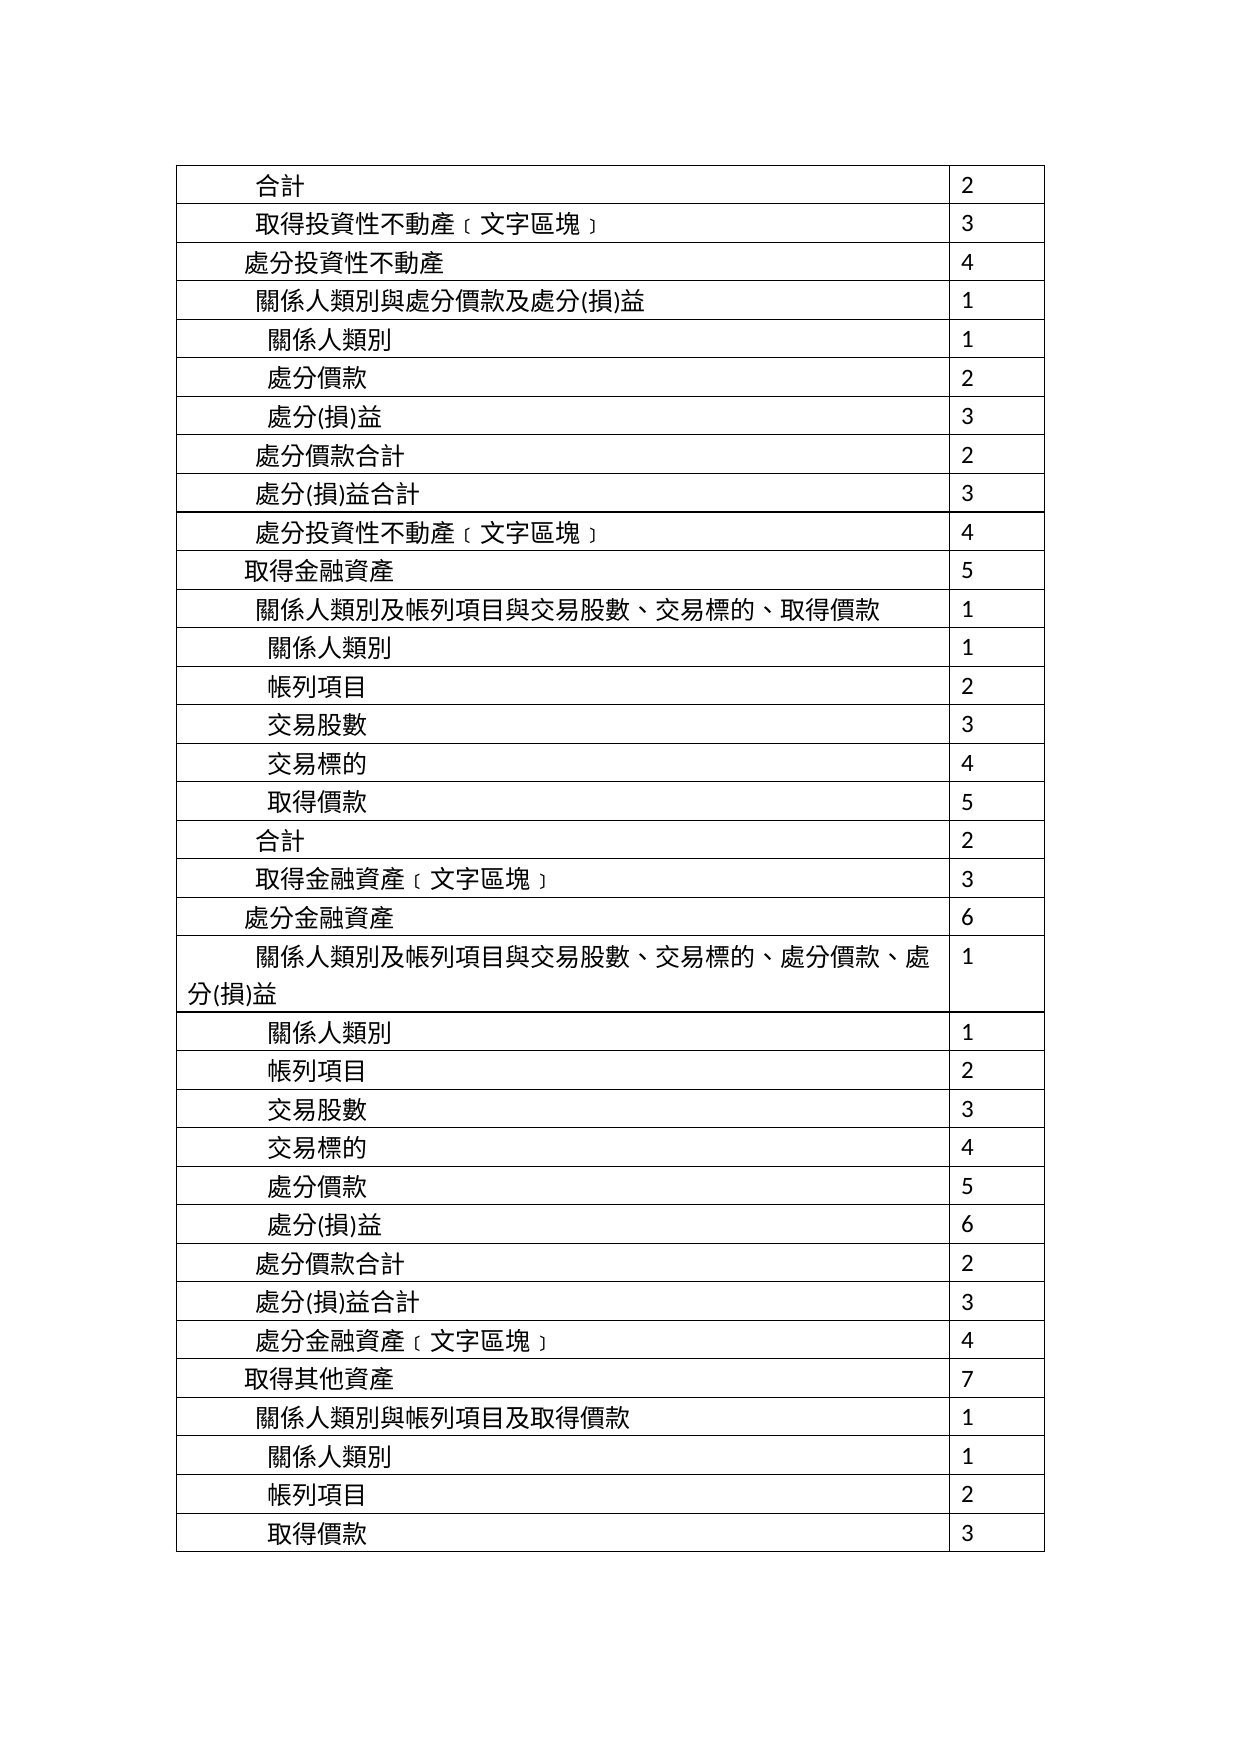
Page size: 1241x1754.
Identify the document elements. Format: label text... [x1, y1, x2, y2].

table_cell 處分價款合計 [177, 1244, 949, 1281]
table_cell 1 [950, 590, 1044, 627]
table_cell 1 [950, 936, 1044, 1011]
table_cell 4 [950, 513, 1044, 550]
table_cell 2 [950, 1244, 1044, 1281]
table_cell 關係人類別與帳列項目及取得價款 [177, 1398, 949, 1435]
table_cell 2 [950, 1475, 1044, 1512]
table_cell 處分金融資產﹝文字區塊﹞ [177, 1321, 949, 1358]
table_cell 交易股數 [177, 1090, 949, 1127]
table_cell 取得價款 [177, 1514, 949, 1551]
table_cell 7 [950, 1359, 1044, 1397]
table_cell 3 [950, 1514, 1044, 1551]
table_cell 處分價款 [177, 1167, 949, 1204]
table_cell 4 [950, 1128, 1044, 1166]
table_cell 關係人類別及帳列項目與交易股數、交易標的、取得價款 [177, 590, 949, 627]
table_cell 2 [950, 358, 1044, 396]
table_cell 1 [950, 281, 1044, 319]
table_cell 交易股數 [177, 705, 949, 743]
table_cell 關係人類別 [177, 320, 949, 357]
table_cell 處分(損)益 [177, 1205, 949, 1243]
table_cell 合計 [177, 821, 949, 858]
table_cell 關係人類別及帳列項目與交易股數、交易標的、處分價款、處分(損)益 [177, 936, 949, 1011]
table_cell 交易標的 [177, 744, 949, 781]
table_cell 關係人類別與處分價款及處分(損)益 [177, 281, 949, 319]
table_cell 取得其他資產 [177, 1359, 949, 1397]
table_cell 3 [950, 705, 1044, 743]
table_cell 處分投資性不動產 [177, 243, 949, 280]
table_cell 1 [950, 628, 1044, 666]
table_cell 處分投資性不動產﹝文字區塊﹞ [177, 513, 949, 550]
table_cell 1 [950, 1398, 1044, 1435]
table_cell 處分價款 [177, 358, 949, 396]
table_cell 1 [950, 1436, 1044, 1474]
table_cell 取得金融資產 [177, 551, 949, 588]
table_cell 3 [950, 1090, 1044, 1127]
table_cell 3 [950, 859, 1044, 897]
table_cell 5 [950, 782, 1044, 820]
table_cell 6 [950, 1205, 1044, 1243]
table_cell 取得價款 [177, 782, 949, 820]
table_cell 處分(損)益合計 [177, 474, 949, 511]
table_cell 關係人類別 [177, 1436, 949, 1474]
table_cell 帳列項目 [177, 1051, 949, 1088]
table_cell 4 [950, 1321, 1044, 1358]
table_cell 5 [950, 551, 1044, 588]
table_cell 4 [950, 744, 1044, 781]
table_cell 帳列項目 [177, 667, 949, 704]
table_cell 關係人類別 [177, 1013, 949, 1050]
table_cell 交易標的 [177, 1128, 949, 1166]
table_cell 4 [950, 243, 1044, 280]
table_cell 3 [950, 397, 1044, 434]
table_cell 3 [950, 474, 1044, 511]
table_cell 2 [950, 1051, 1044, 1088]
table_cell 處分價款合計 [177, 435, 949, 473]
table_cell 處分(損)益 [177, 397, 949, 434]
table_cell 合計 [177, 166, 949, 203]
table_cell 關係人類別 [177, 628, 949, 666]
table_cell 取得投資性不動產﹝文字區塊﹞ [177, 204, 949, 242]
table_cell 處分金融資產 [177, 898, 949, 935]
table_cell 3 [950, 204, 1044, 242]
table_cell 1 [950, 1013, 1044, 1050]
table_cell 2 [950, 435, 1044, 473]
table_cell 處分(損)益合計 [177, 1282, 949, 1320]
table_cell 帳列項目 [177, 1475, 949, 1512]
table_cell 5 [950, 1167, 1044, 1204]
table_cell 3 [950, 1282, 1044, 1320]
table_cell 2 [950, 821, 1044, 858]
table_cell 1 [950, 320, 1044, 357]
table_cell 2 [950, 166, 1044, 203]
table_cell 2 [950, 667, 1044, 704]
table_cell 6 [950, 898, 1044, 935]
table_cell 取得金融資產﹝文字區塊﹞ [177, 859, 949, 897]
